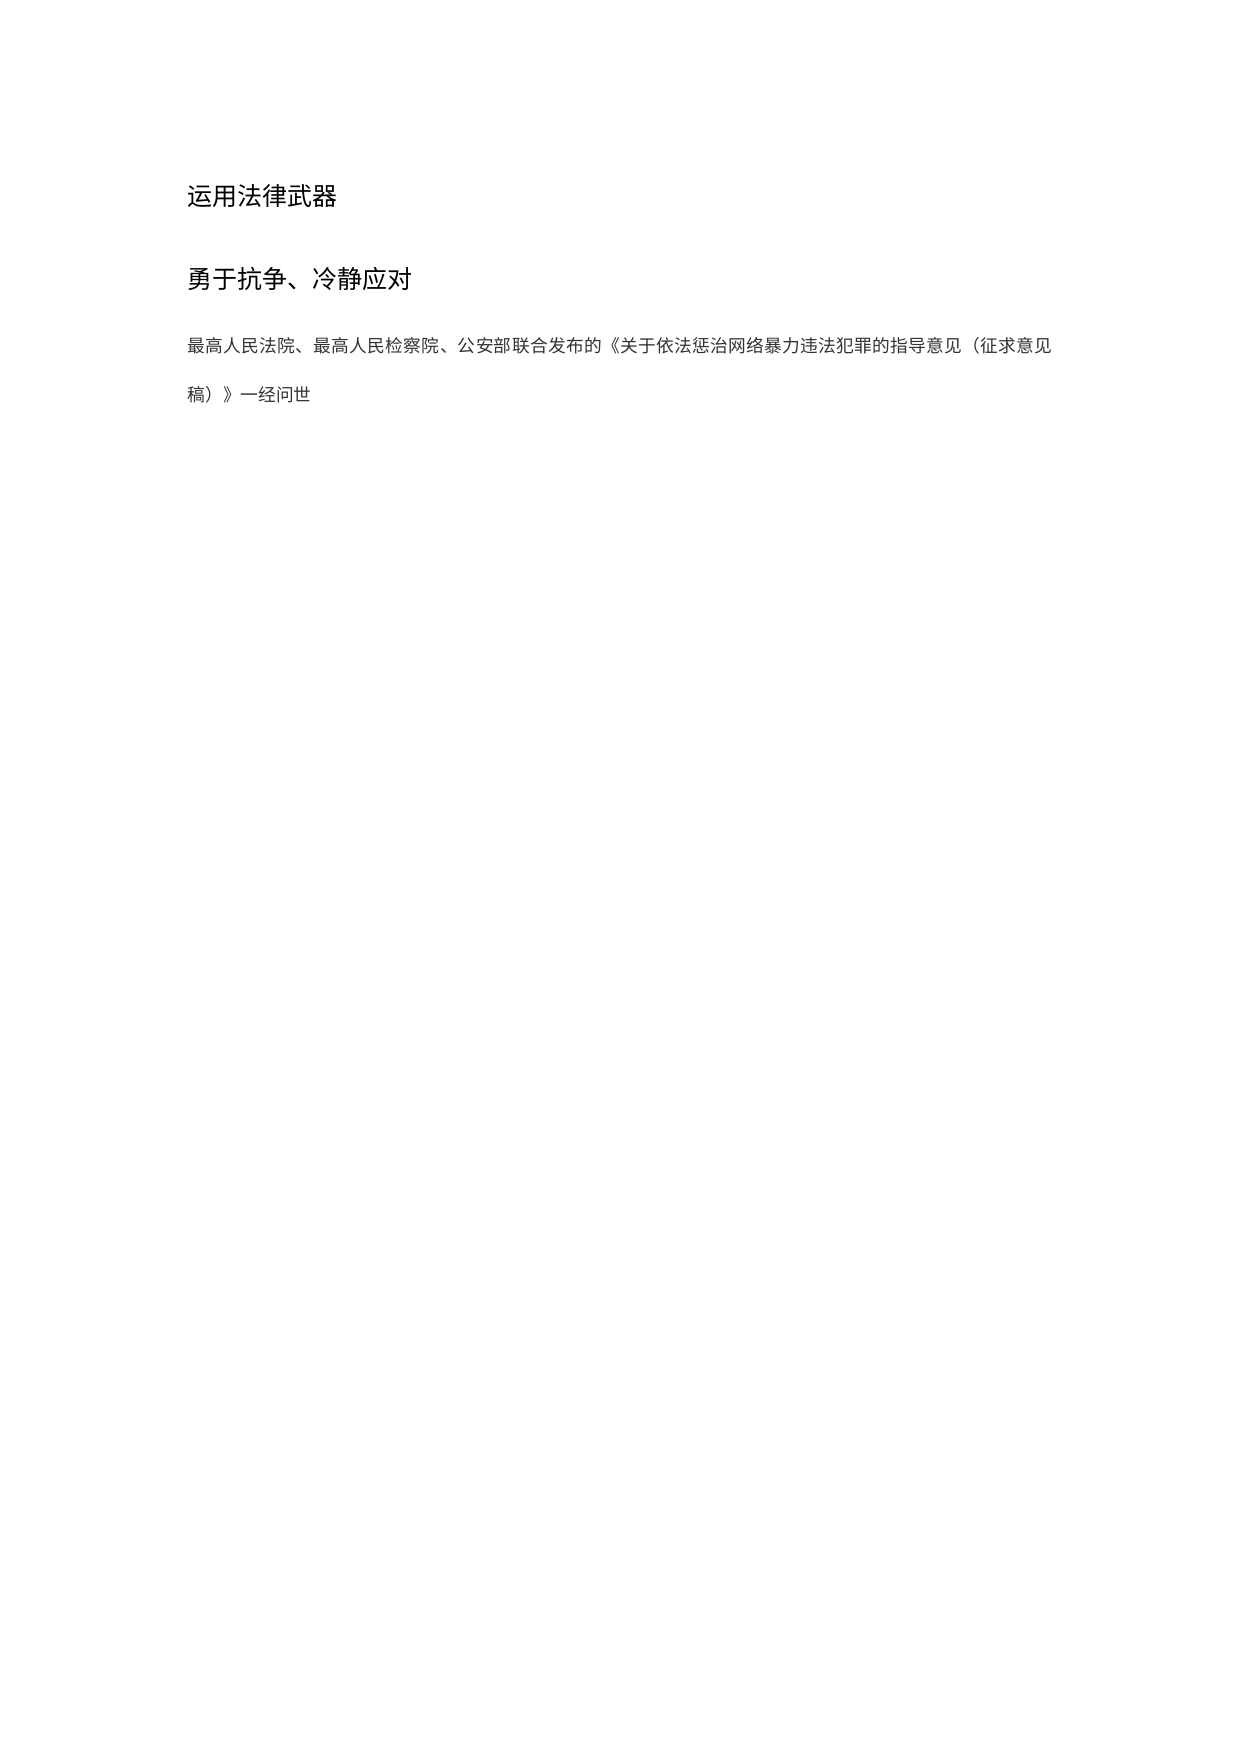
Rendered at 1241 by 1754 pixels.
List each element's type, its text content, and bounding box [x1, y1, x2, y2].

text 运用法律武器 [187, 162, 1053, 227]
text 勇于抗争、冷静应对 [187, 245, 1053, 310]
text 最高人民法院、最高人民检察院、公安部联合发布的《关于依法惩治网络暴力违法犯罪的指导意见（征求意见稿）》一经问世 [187, 328, 1053, 409]
